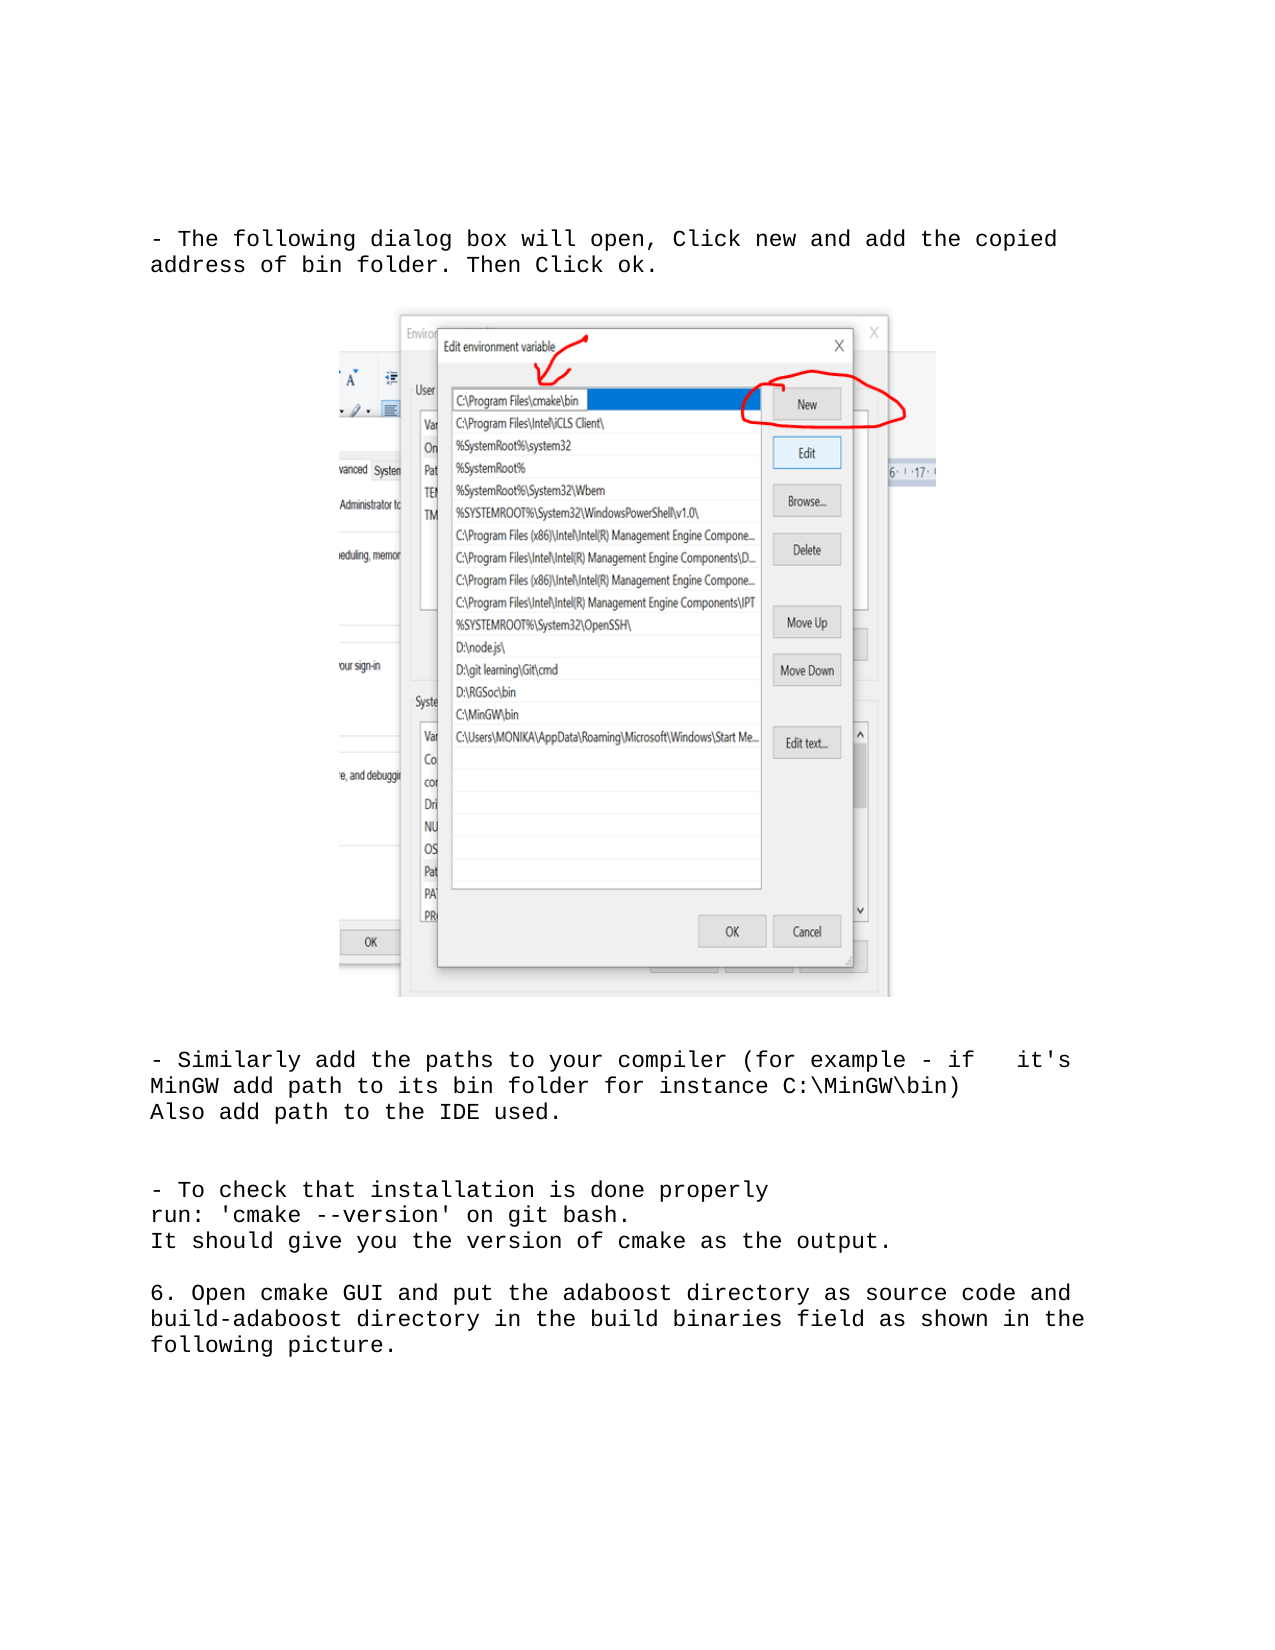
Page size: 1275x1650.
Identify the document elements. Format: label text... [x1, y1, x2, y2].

text - Similarly add the paths to your compiler (for example - if it's MinGW add path to its bin folder for instance C:\MinGW\bin) [150, 1048, 1125, 1100]
text run: 'cmake --version' on git bash. [150, 1204, 1125, 1230]
text 6. Open cmake GUI and put the adaboost directory as source code and build-adaboost directory in the build binaries field as shown in the following picture. [150, 1282, 1125, 1359]
text - To check that installation is done properly [150, 1178, 1125, 1204]
text It should give you the version of cmake as the output. [150, 1230, 1125, 1256]
text - The following dialog box will open, Click new and add the copied address of bin folder. Then Click ok. [150, 228, 1125, 280]
picture [339, 279, 936, 997]
text Also add path to the IDE used. [150, 1100, 1125, 1126]
